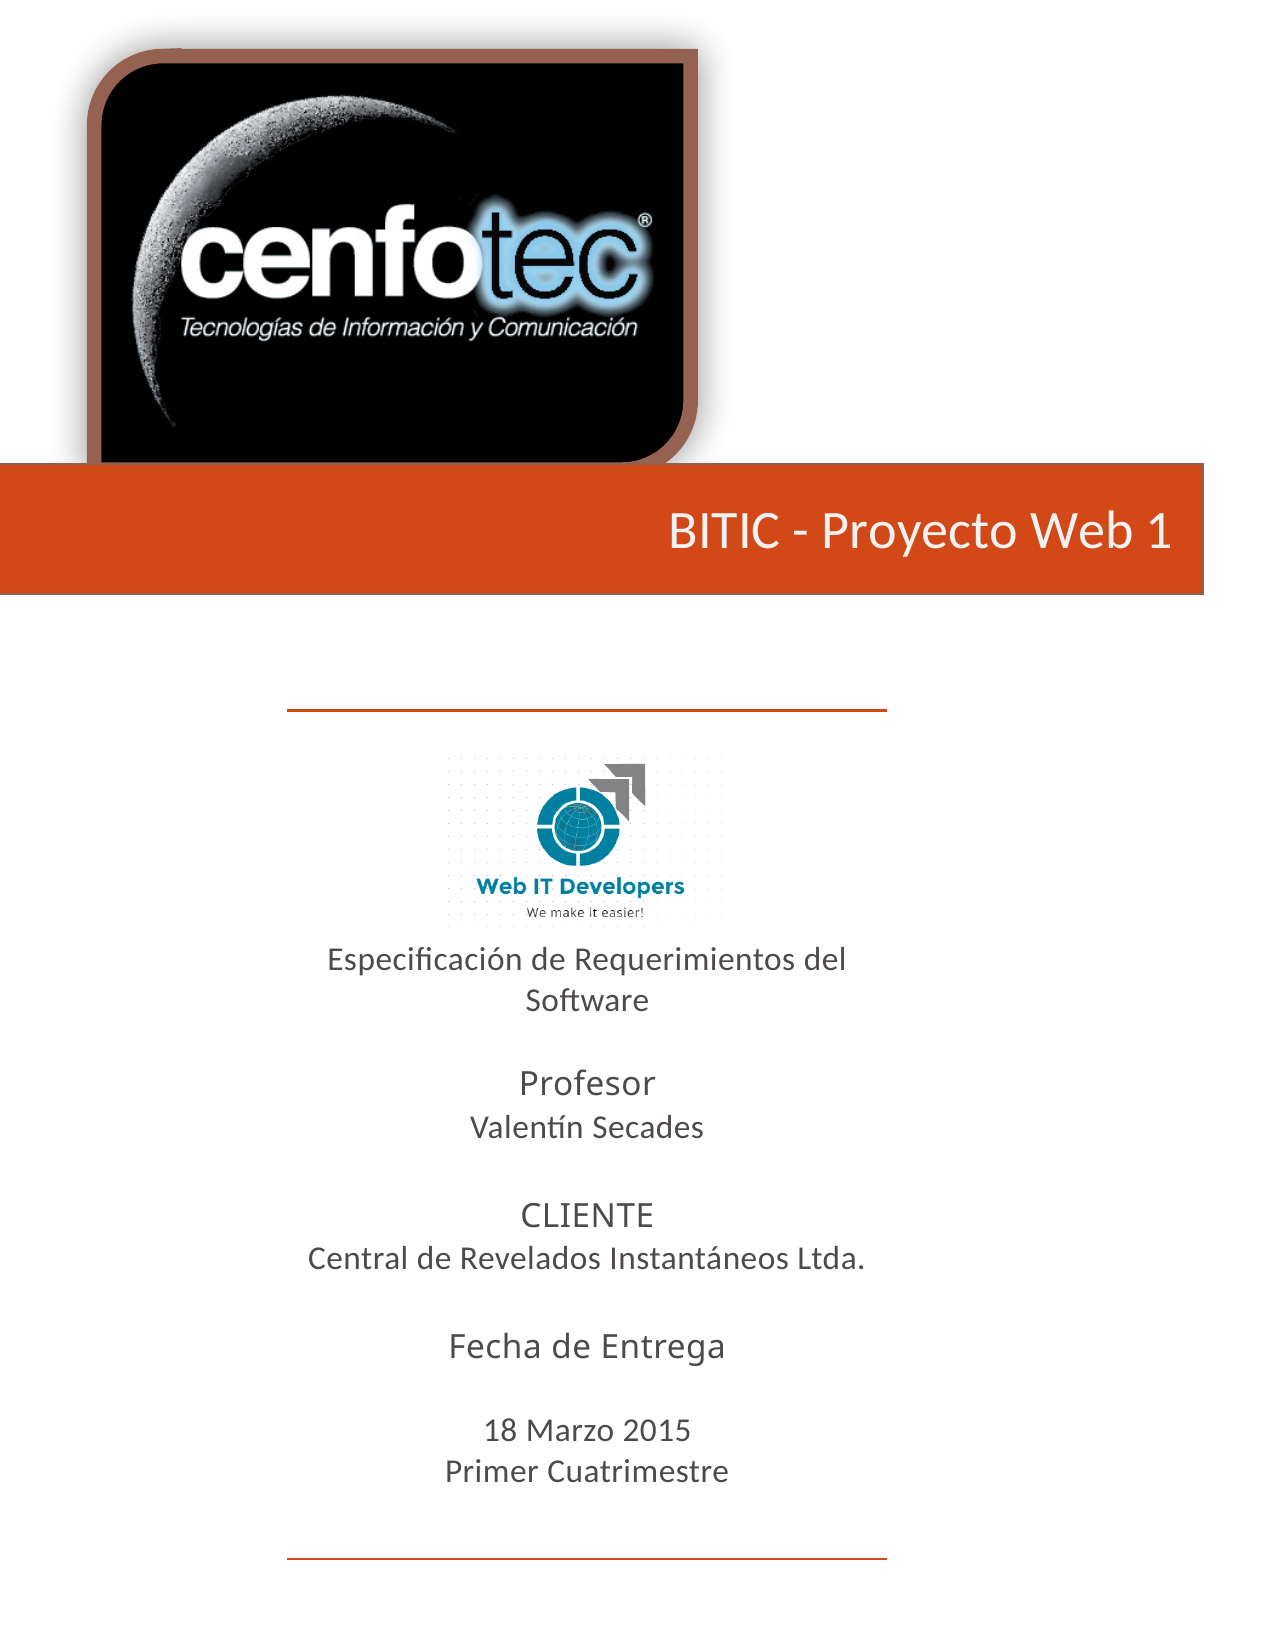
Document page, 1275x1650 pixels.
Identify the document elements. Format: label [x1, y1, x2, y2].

picture [445, 746, 730, 938]
picture [102, 64, 683, 462]
